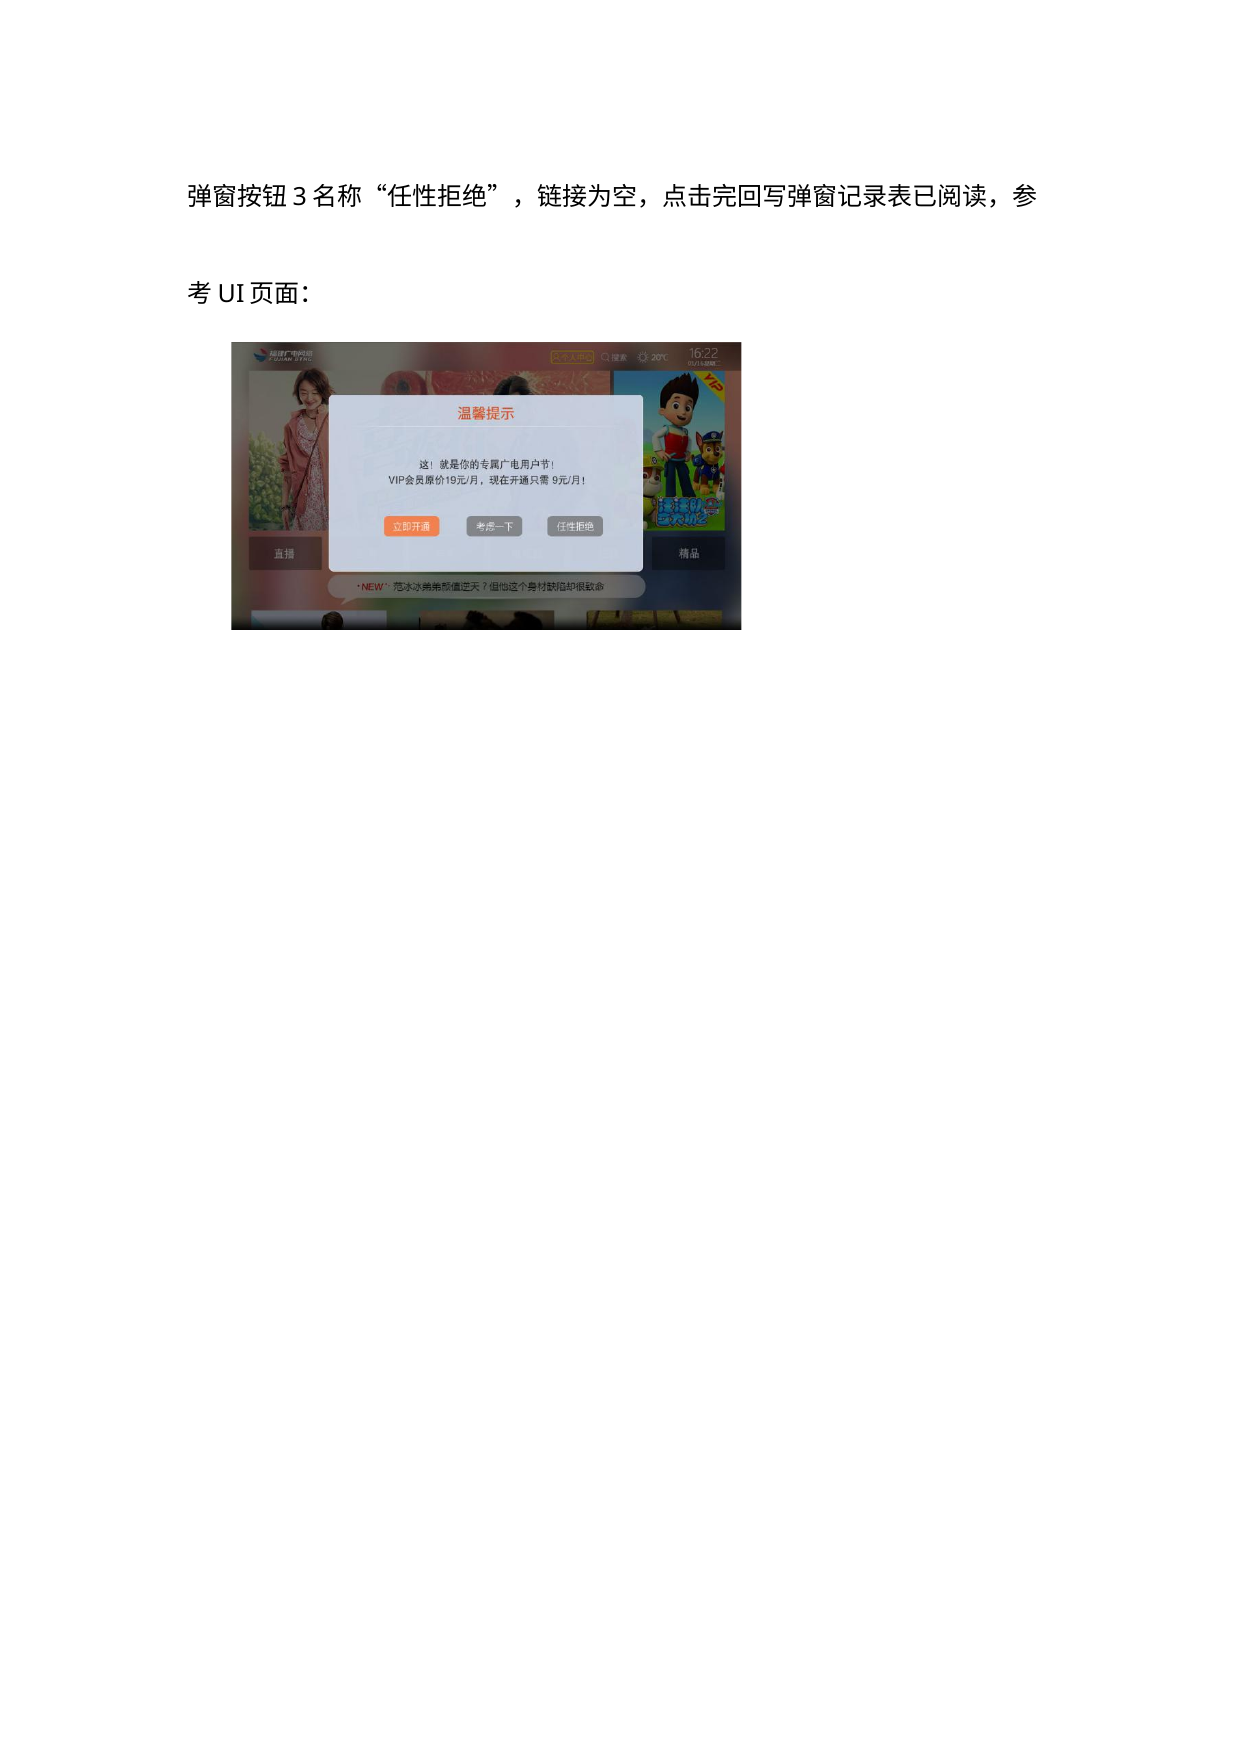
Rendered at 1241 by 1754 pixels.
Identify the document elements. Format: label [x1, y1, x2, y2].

list [187, 162, 1053, 324]
picture [231, 342, 742, 630]
